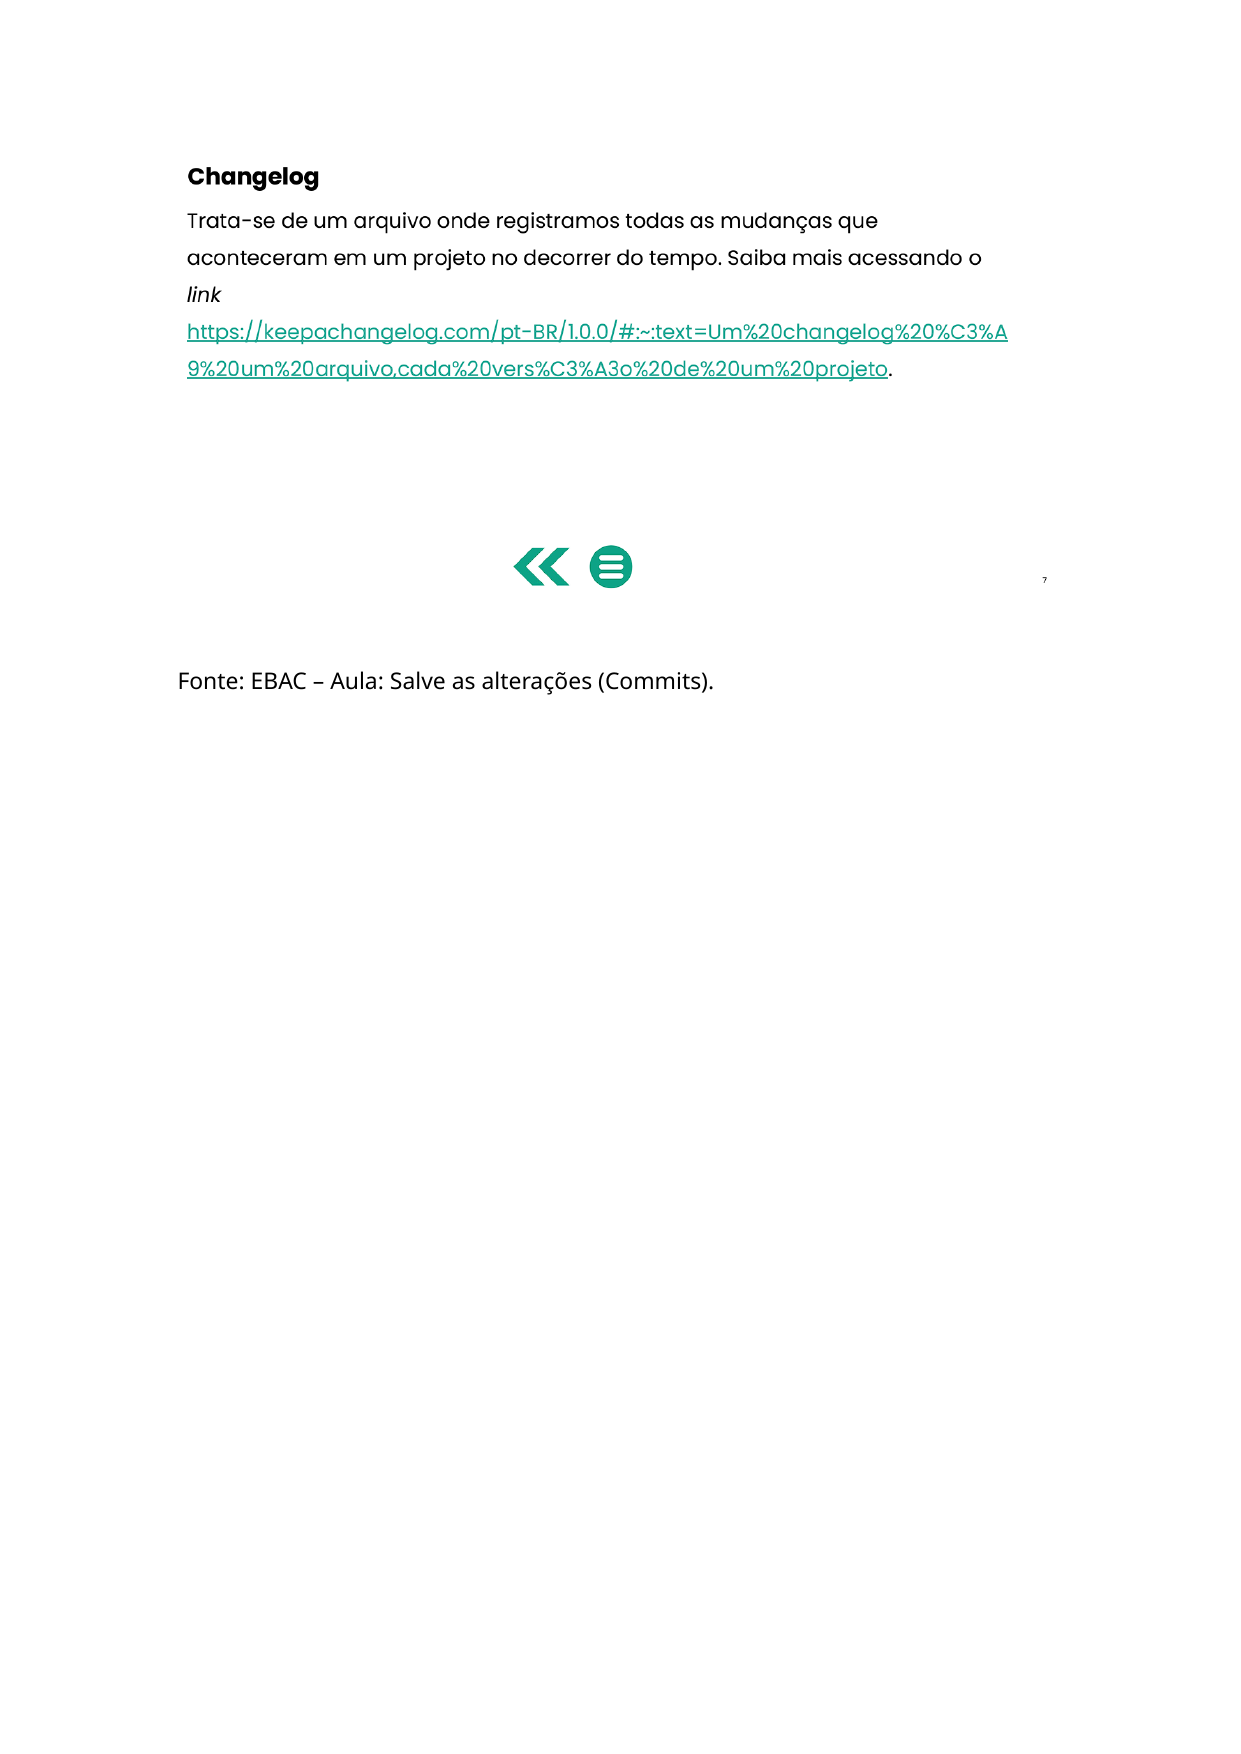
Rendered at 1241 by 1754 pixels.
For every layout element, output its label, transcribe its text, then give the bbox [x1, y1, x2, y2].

text Fonte: EBAC – Aula: Salve as alterações (Commits). [177, 665, 1063, 696]
picture [177, 147, 1063, 596]
